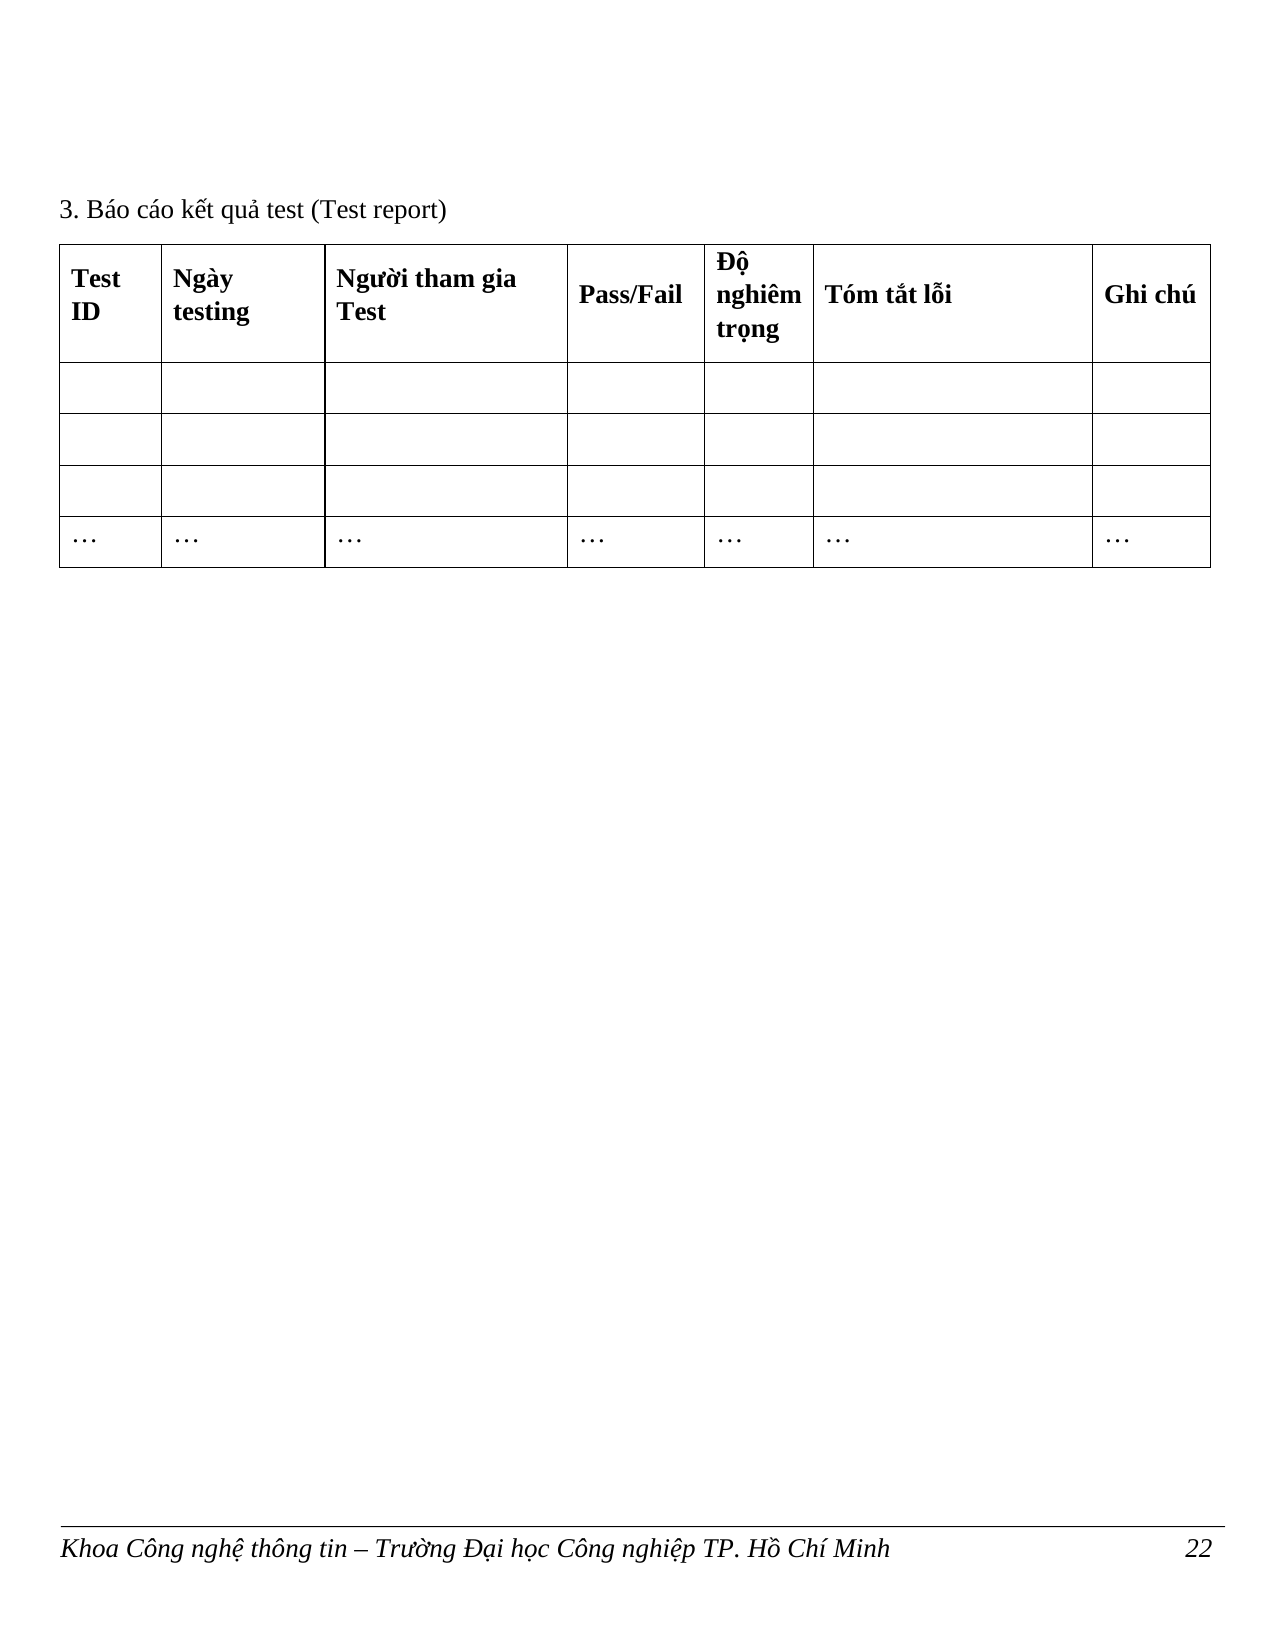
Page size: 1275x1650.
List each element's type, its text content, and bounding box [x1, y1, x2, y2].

table_cell [568, 466, 704, 516]
table_cell [60, 466, 161, 516]
table_cell [60, 414, 161, 464]
table_cell [326, 466, 567, 516]
table_cell [705, 466, 813, 516]
table_header Ngày testing [162, 245, 324, 362]
table_cell [705, 414, 813, 464]
table_header Pass/Fail [568, 245, 704, 362]
table_cell [1093, 466, 1210, 516]
table_cell [326, 414, 567, 464]
table_cell … [60, 517, 161, 567]
table_cell [705, 363, 813, 413]
table_cell … [162, 517, 324, 567]
table_cell … [814, 517, 1092, 567]
table_header Độ nghiêm trọng [705, 245, 813, 362]
table_header Tóm tắt lỗi [814, 245, 1092, 362]
table_header Ghi chú [1093, 245, 1210, 362]
text 3. Báo cáo kết quả test (Test report) [59, 193, 1141, 224]
table_cell [814, 414, 1092, 464]
table_cell [568, 414, 704, 464]
table_cell … [1093, 517, 1210, 567]
table_cell … [326, 517, 567, 567]
table_cell [568, 363, 704, 413]
table_cell [1093, 363, 1210, 413]
table_cell [162, 363, 324, 413]
table_cell [814, 466, 1092, 516]
table_header Test ID [60, 245, 161, 362]
table_cell [162, 414, 324, 464]
table_cell … [705, 517, 813, 567]
table_cell [814, 363, 1092, 413]
table_cell … [568, 517, 704, 567]
table_header Người tham gia Test [326, 245, 567, 362]
table_cell [1093, 414, 1210, 464]
table_cell [162, 466, 324, 516]
table_cell [326, 363, 567, 413]
table_cell [60, 363, 161, 413]
